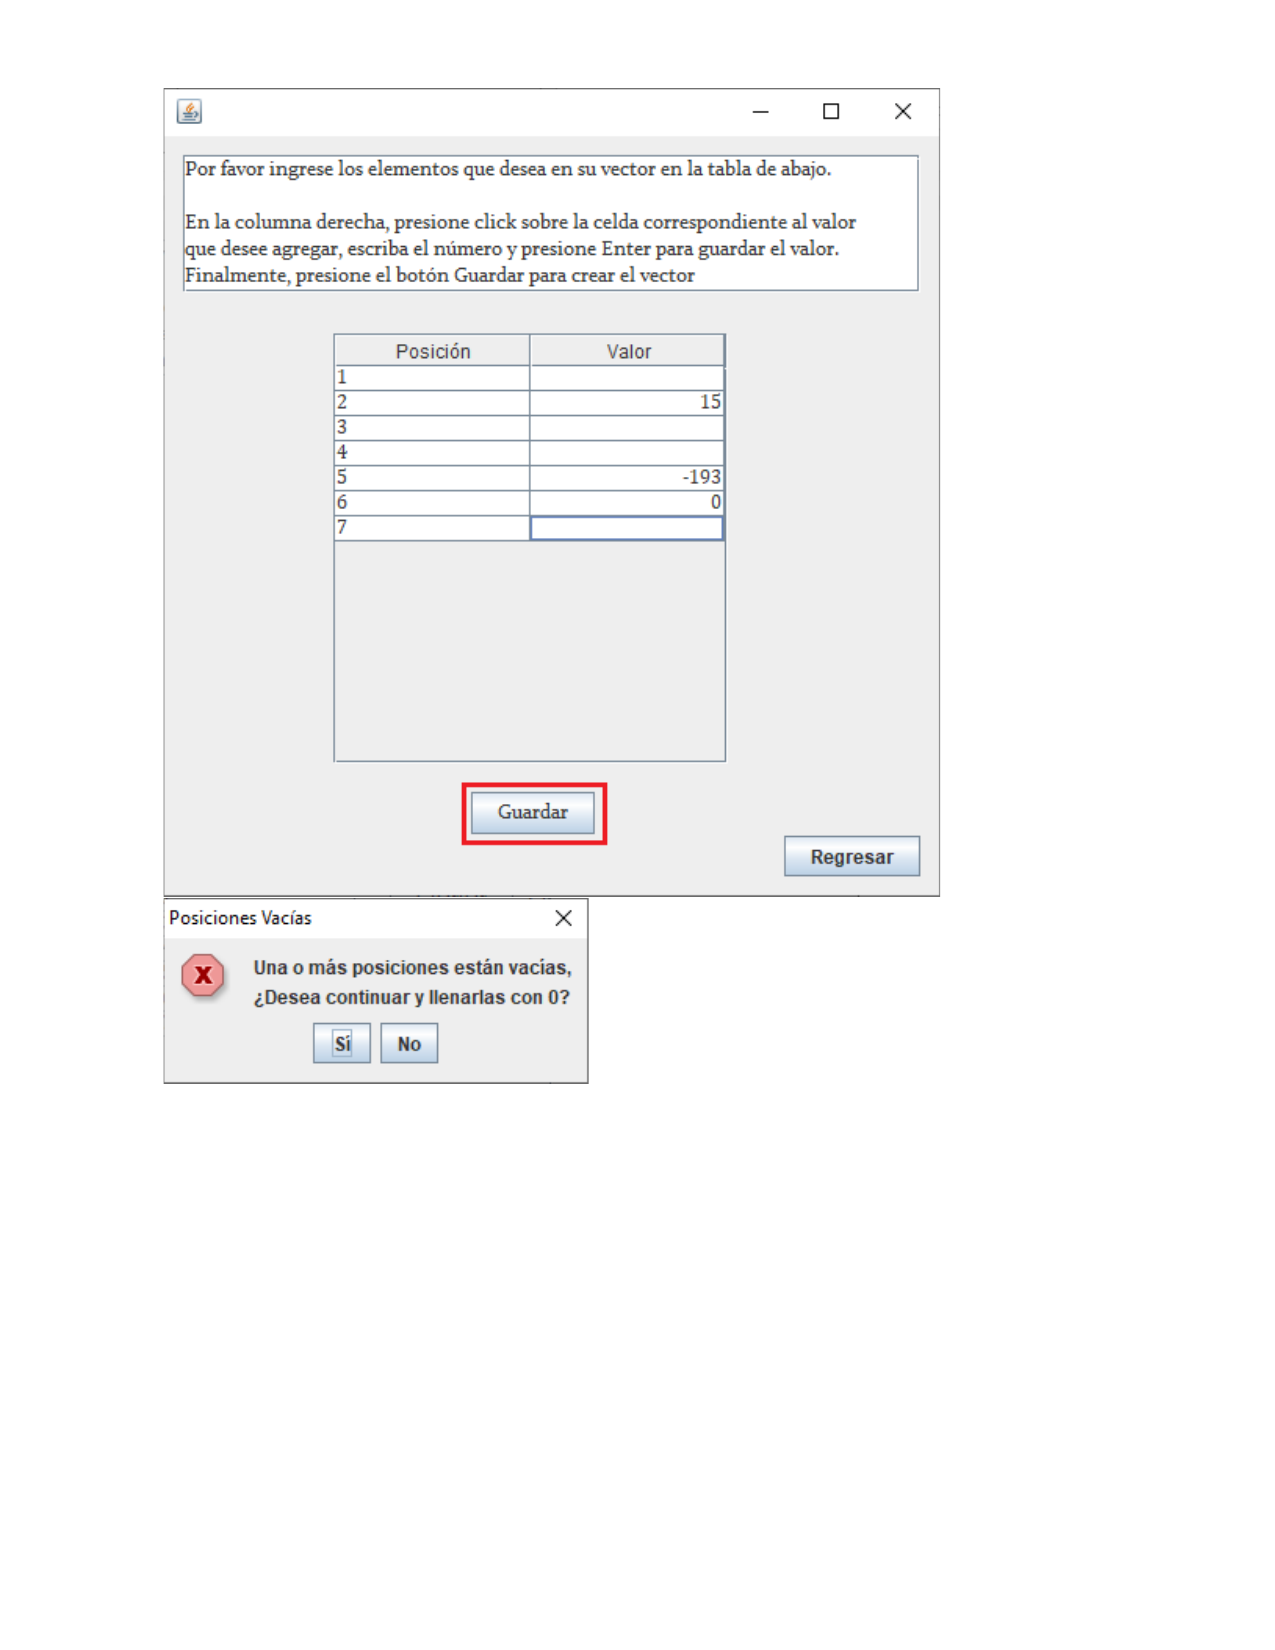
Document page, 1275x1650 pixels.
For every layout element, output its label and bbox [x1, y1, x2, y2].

picture [163, 898, 589, 1084]
picture [163, 88, 941, 897]
